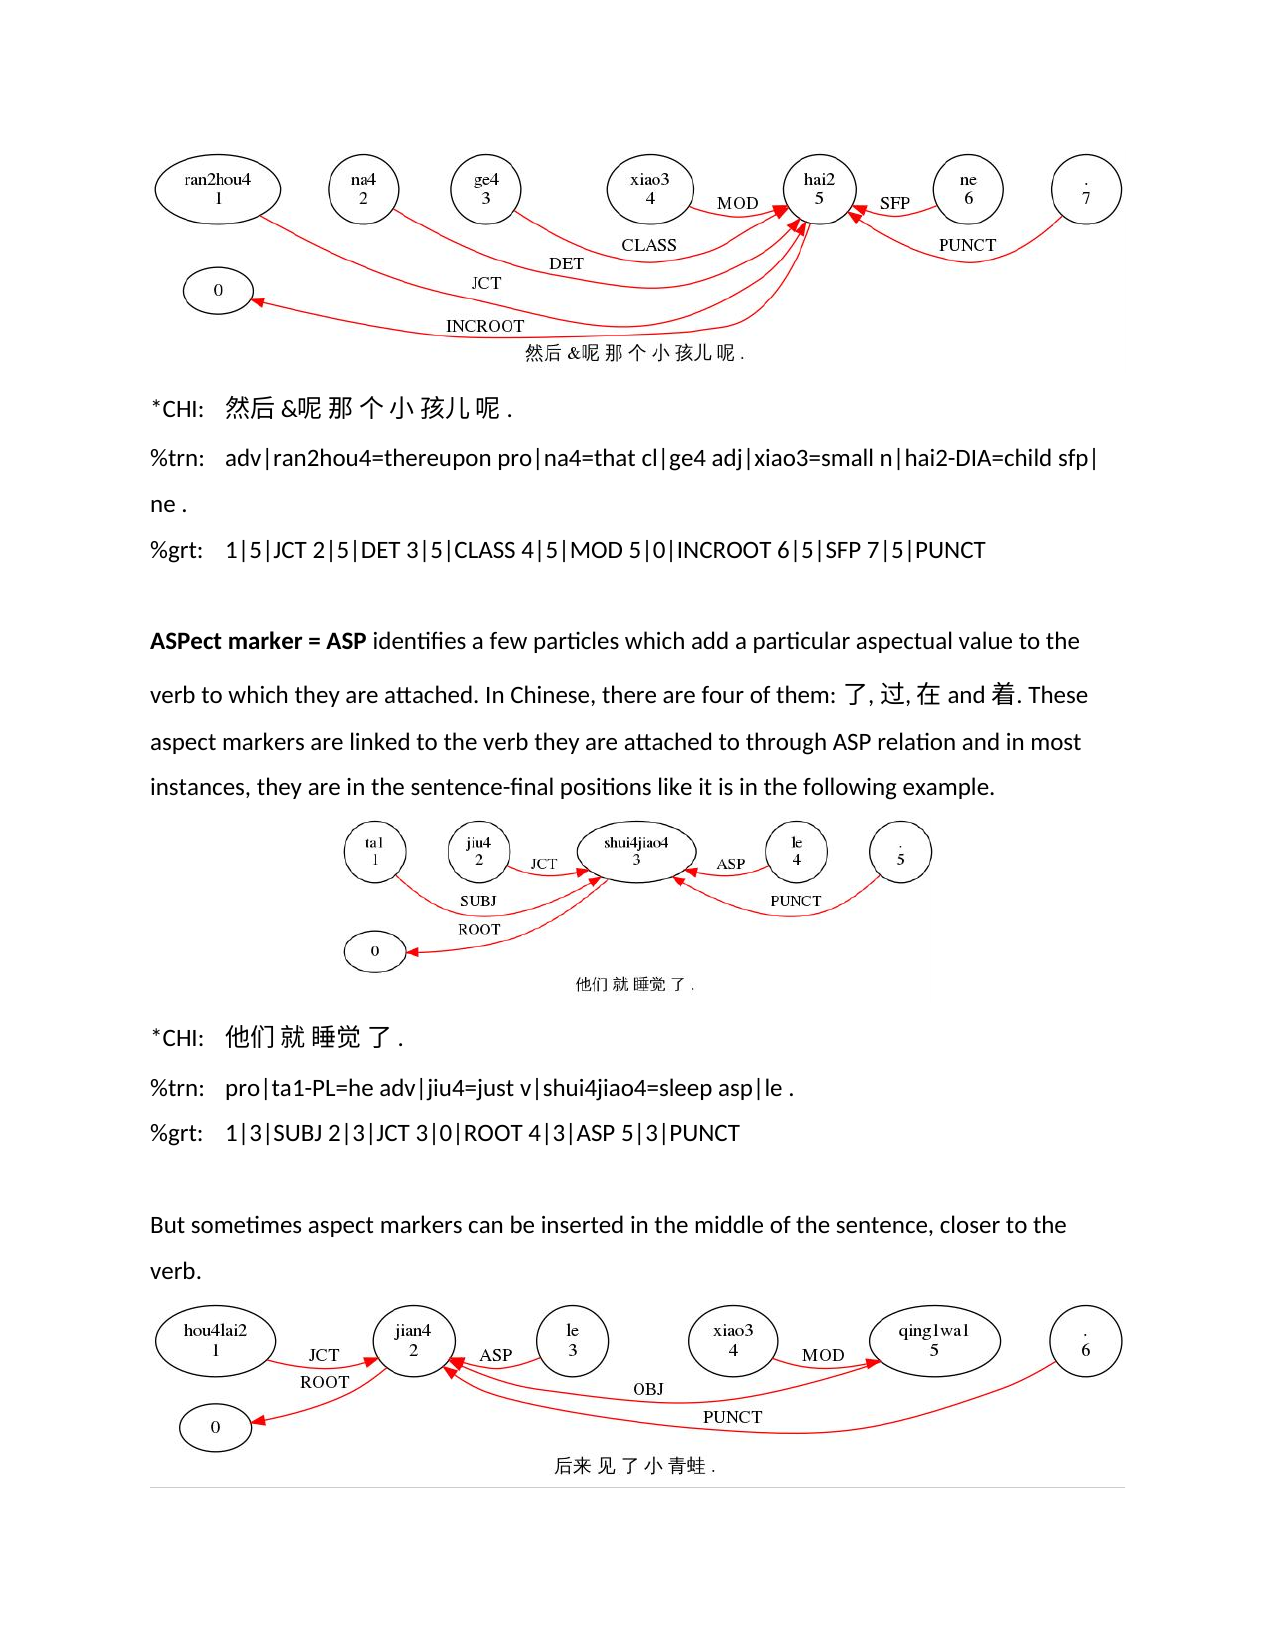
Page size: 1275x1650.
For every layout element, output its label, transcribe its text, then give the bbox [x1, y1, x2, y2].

text %grt: 1|3|SUBJ 2|3|JCT 3|0|ROOT 4|3|ASP 5|3|PUNCT [150, 1118, 1125, 1148]
text %trn: pro|ta1-PL=he adv|jiu4=just v|shui4jiao4=sleep asp|le . [150, 1072, 1125, 1102]
picture [150, 150, 1125, 373]
picture [150, 1300, 1125, 1488]
text *CHI: 然后 &呢 那 个 小 孩儿 呢 . [150, 388, 1125, 424]
text %trn: adv|ran2hou4=thereupon pro|na4=that cl|ge4 adj|xiao3=small n|hai2-DIA=child sfp|ne . [150, 443, 1125, 519]
picture [339, 817, 936, 1003]
text %grt: 1|5|JCT 2|5|DET 3|5|CLASS 4|5|MOD 5|0|INCROOT 6|5|SFP 7|5|PUNCT [150, 534, 1125, 564]
text ASPect marker = ASP identifies a few particles which add a particular aspectual value to the verb to which they are attached. In Chinese, there are four of them: 了, 过, 在 and 着. These aspect markers are linked to the verb they are attached to through ASP relation and in most instances, they are in the sentence-final positions like it is in the following example. [150, 626, 1125, 802]
text But sometimes aspect markers can be inserted in the middle of the sentence, closer to the verb. [150, 1209, 1125, 1285]
text *CHI: 他们 就 睡觉 了 . [150, 1017, 1125, 1054]
